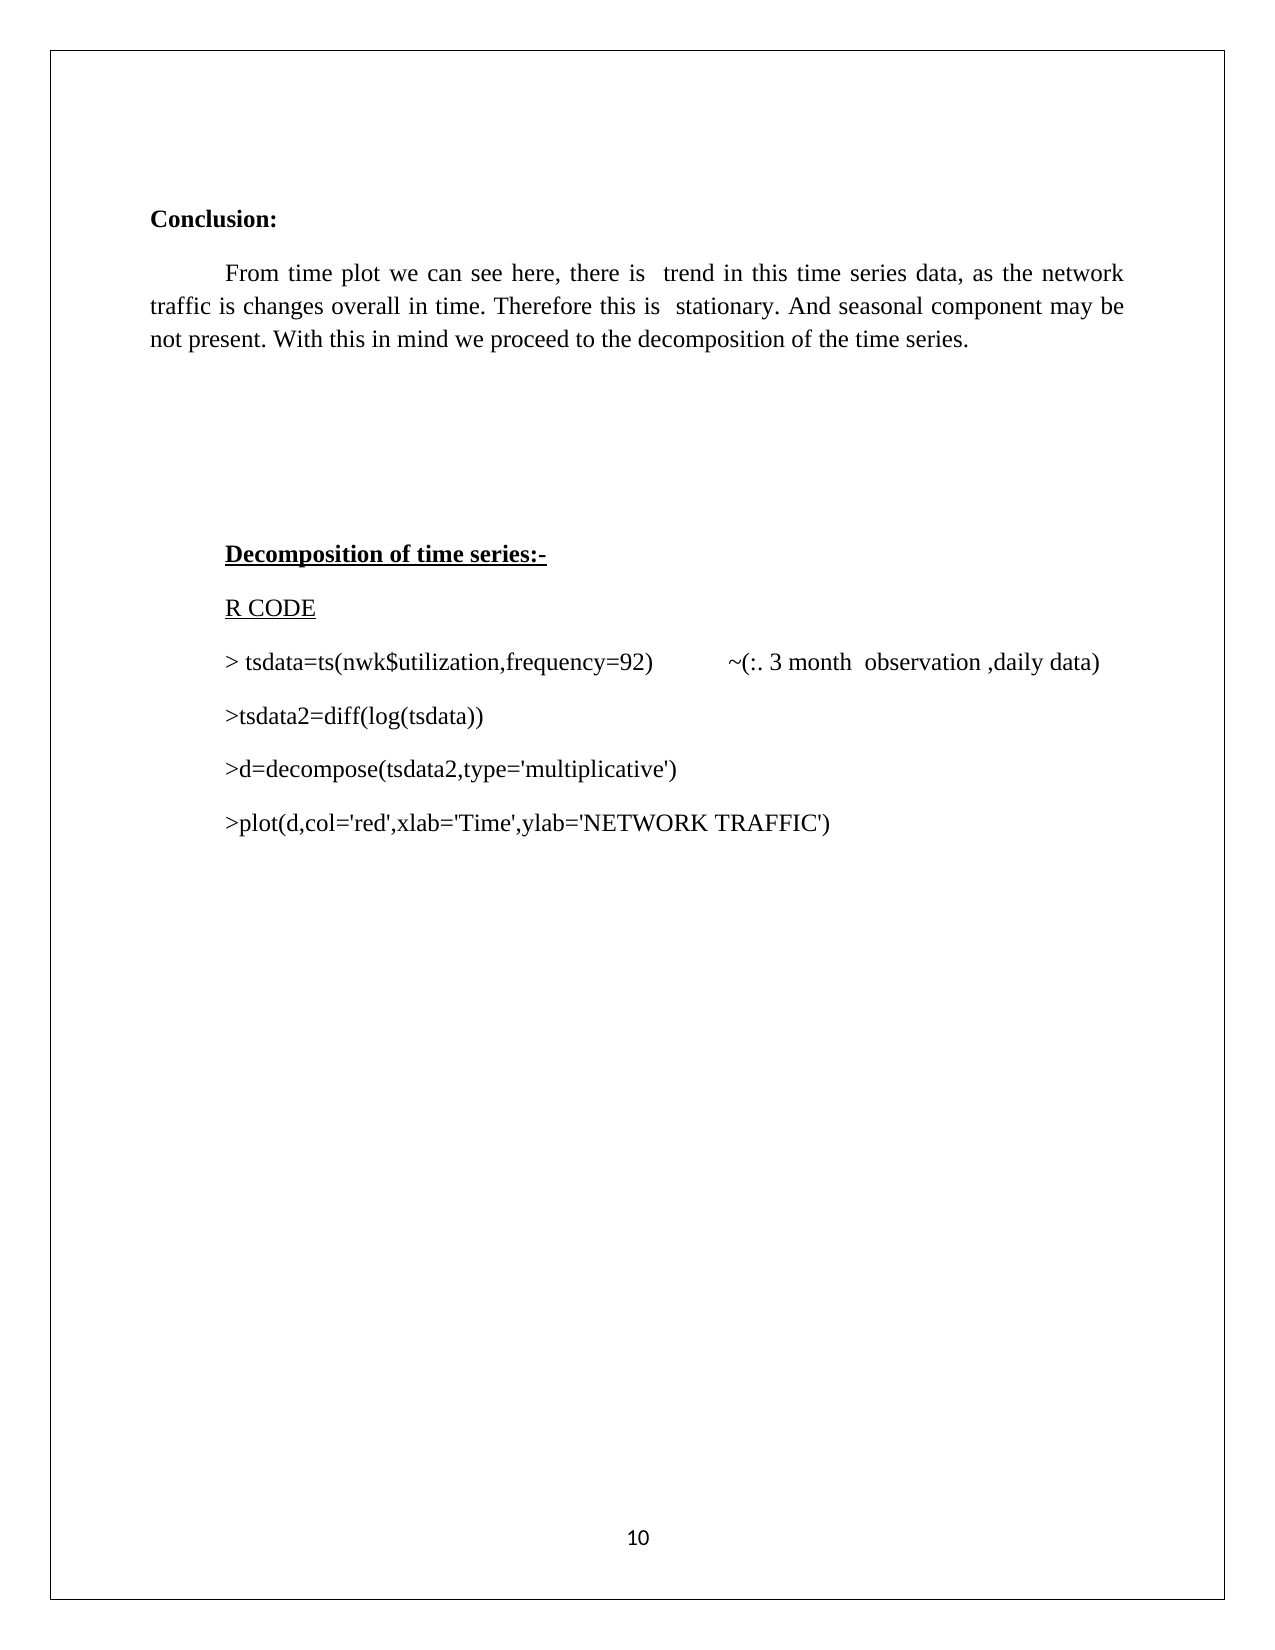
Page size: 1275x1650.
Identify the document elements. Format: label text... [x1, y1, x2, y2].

text R CODE [150, 593, 1125, 622]
text From time plot we can see here, there is trend in this time series data, as the network traffic is changes overall in time. Therefore this is stationary. And seasonal component may be not present. With this in mind we proceed to the decomposition of the time series. [150, 258, 1125, 352]
text >tsdata2=diff(log(tsdata)) [150, 701, 1125, 729]
text Decomposition of time series:- [150, 539, 1125, 568]
text Conclusion: [150, 204, 1125, 233]
text >d=decompose(tsdata2,type='multiplicative') [150, 754, 1125, 783]
text > tsdata=ts(nwk$utilization,frequency=92) ~(:. 3 month observation ,daily data) [150, 647, 1125, 676]
text >plot(d,col='red',xlab='Time',ylab='NETWORK TRAFFIC') [150, 808, 1125, 837]
